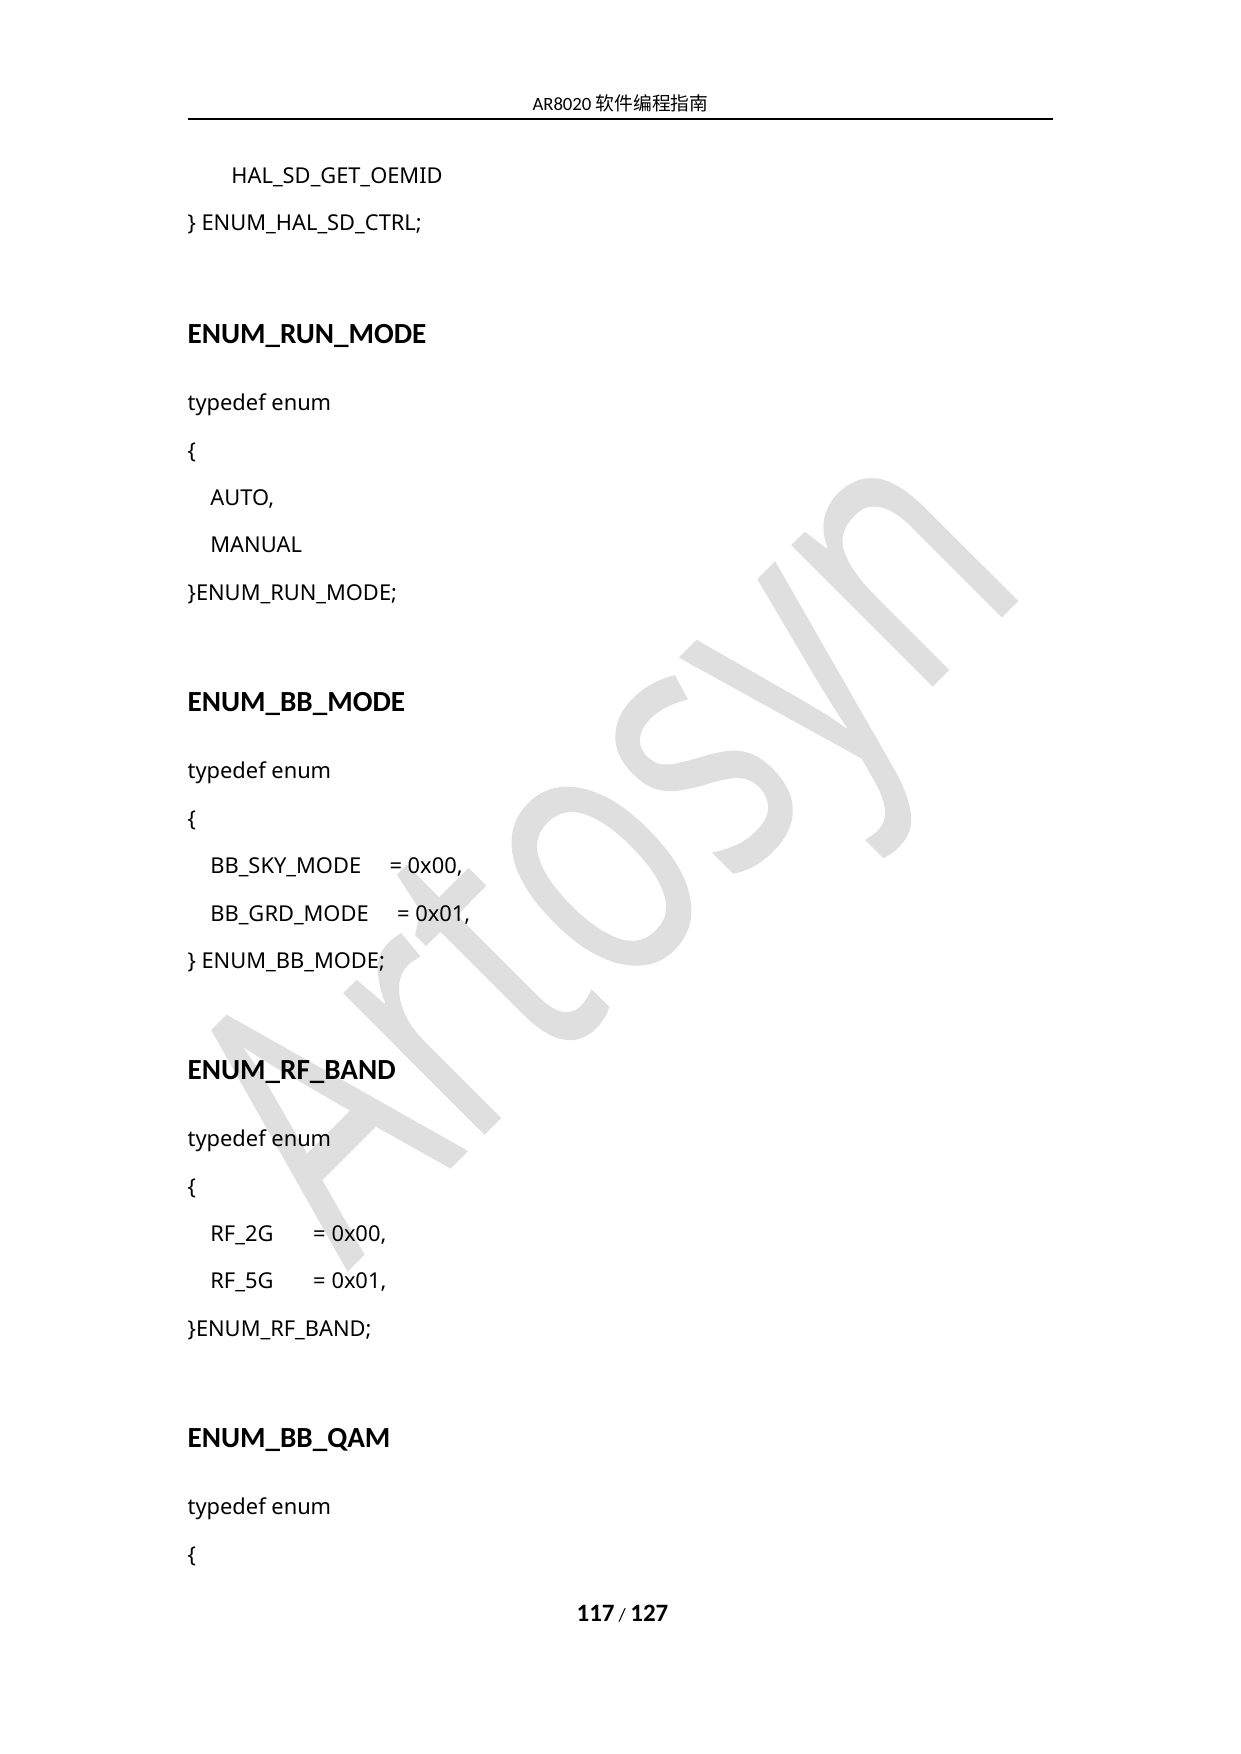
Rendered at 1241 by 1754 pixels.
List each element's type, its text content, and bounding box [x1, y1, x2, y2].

text HAL_SD_GET_OEMID [187, 158, 1053, 191]
text RF_5G = 0x01, [187, 1264, 1053, 1297]
text typedef enum [187, 386, 1053, 418]
text BB_SKY_MODE = 0x00, [187, 849, 1053, 881]
subtitle ENUM_RUN_MODE [187, 301, 1053, 366]
text } ENUM_HAL_SD_CTRL; [187, 206, 1053, 238]
text { [187, 433, 1053, 466]
text BB_GRD_MODE = 0x01, [187, 896, 1053, 929]
text } ENUM_BB_MODE; [187, 943, 1053, 976]
text { [187, 801, 1053, 834]
text { [187, 1537, 1053, 1570]
text AUTO, [187, 481, 1053, 513]
subtitle ENUM_RF_BAND [187, 1037, 1053, 1102]
text MANUAL [187, 528, 1053, 561]
subtitle ENUM_BB_QAM [187, 1405, 1053, 1470]
text }ENUM_RF_BAND; [187, 1312, 1053, 1344]
text typedef enum [187, 754, 1053, 786]
subtitle ENUM_BB_MODE [187, 669, 1053, 734]
text { [187, 1169, 1053, 1202]
text }ENUM_RUN_MODE; [187, 576, 1053, 608]
text typedef enum [187, 1490, 1053, 1522]
text typedef enum [187, 1122, 1053, 1154]
text RF_2G = 0x00, [187, 1217, 1053, 1249]
